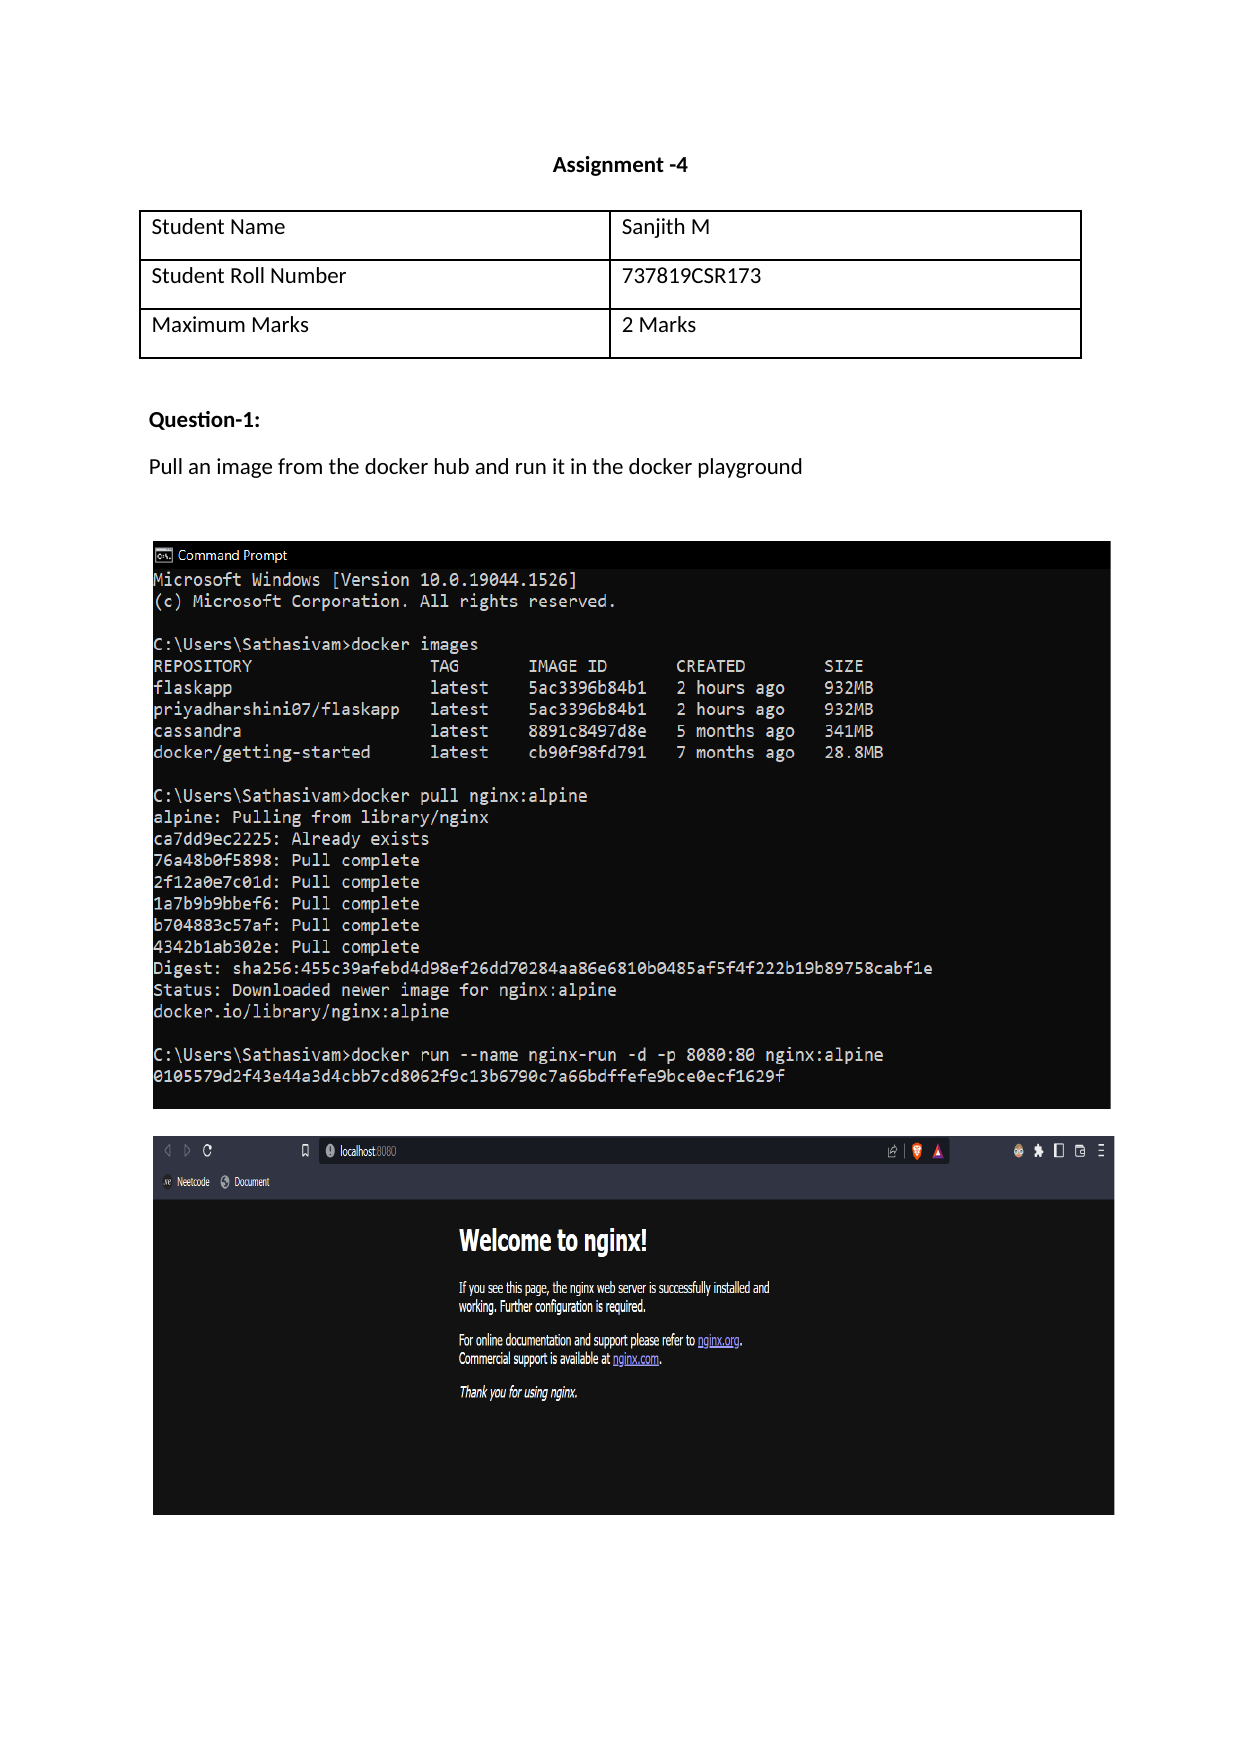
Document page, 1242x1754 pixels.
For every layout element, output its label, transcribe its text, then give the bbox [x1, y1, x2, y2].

table_header Student Name [141, 212, 609, 259]
table_cell Student Roll Number [141, 261, 609, 308]
text Pull an image from the docker hub and run it in the docker playground [148, 452, 1092, 480]
picture [153, 1136, 1115, 1515]
table_cell 737819CSR173 [611, 261, 1080, 308]
text Assignment -4 [553, 150, 1092, 178]
table_header Sanjith M [611, 212, 1080, 259]
text Question-1: [148, 406, 1092, 433]
table_cell Maximum Marks [141, 310, 609, 357]
table_cell 2 Marks [611, 310, 1080, 357]
picture [153, 541, 1111, 1109]
